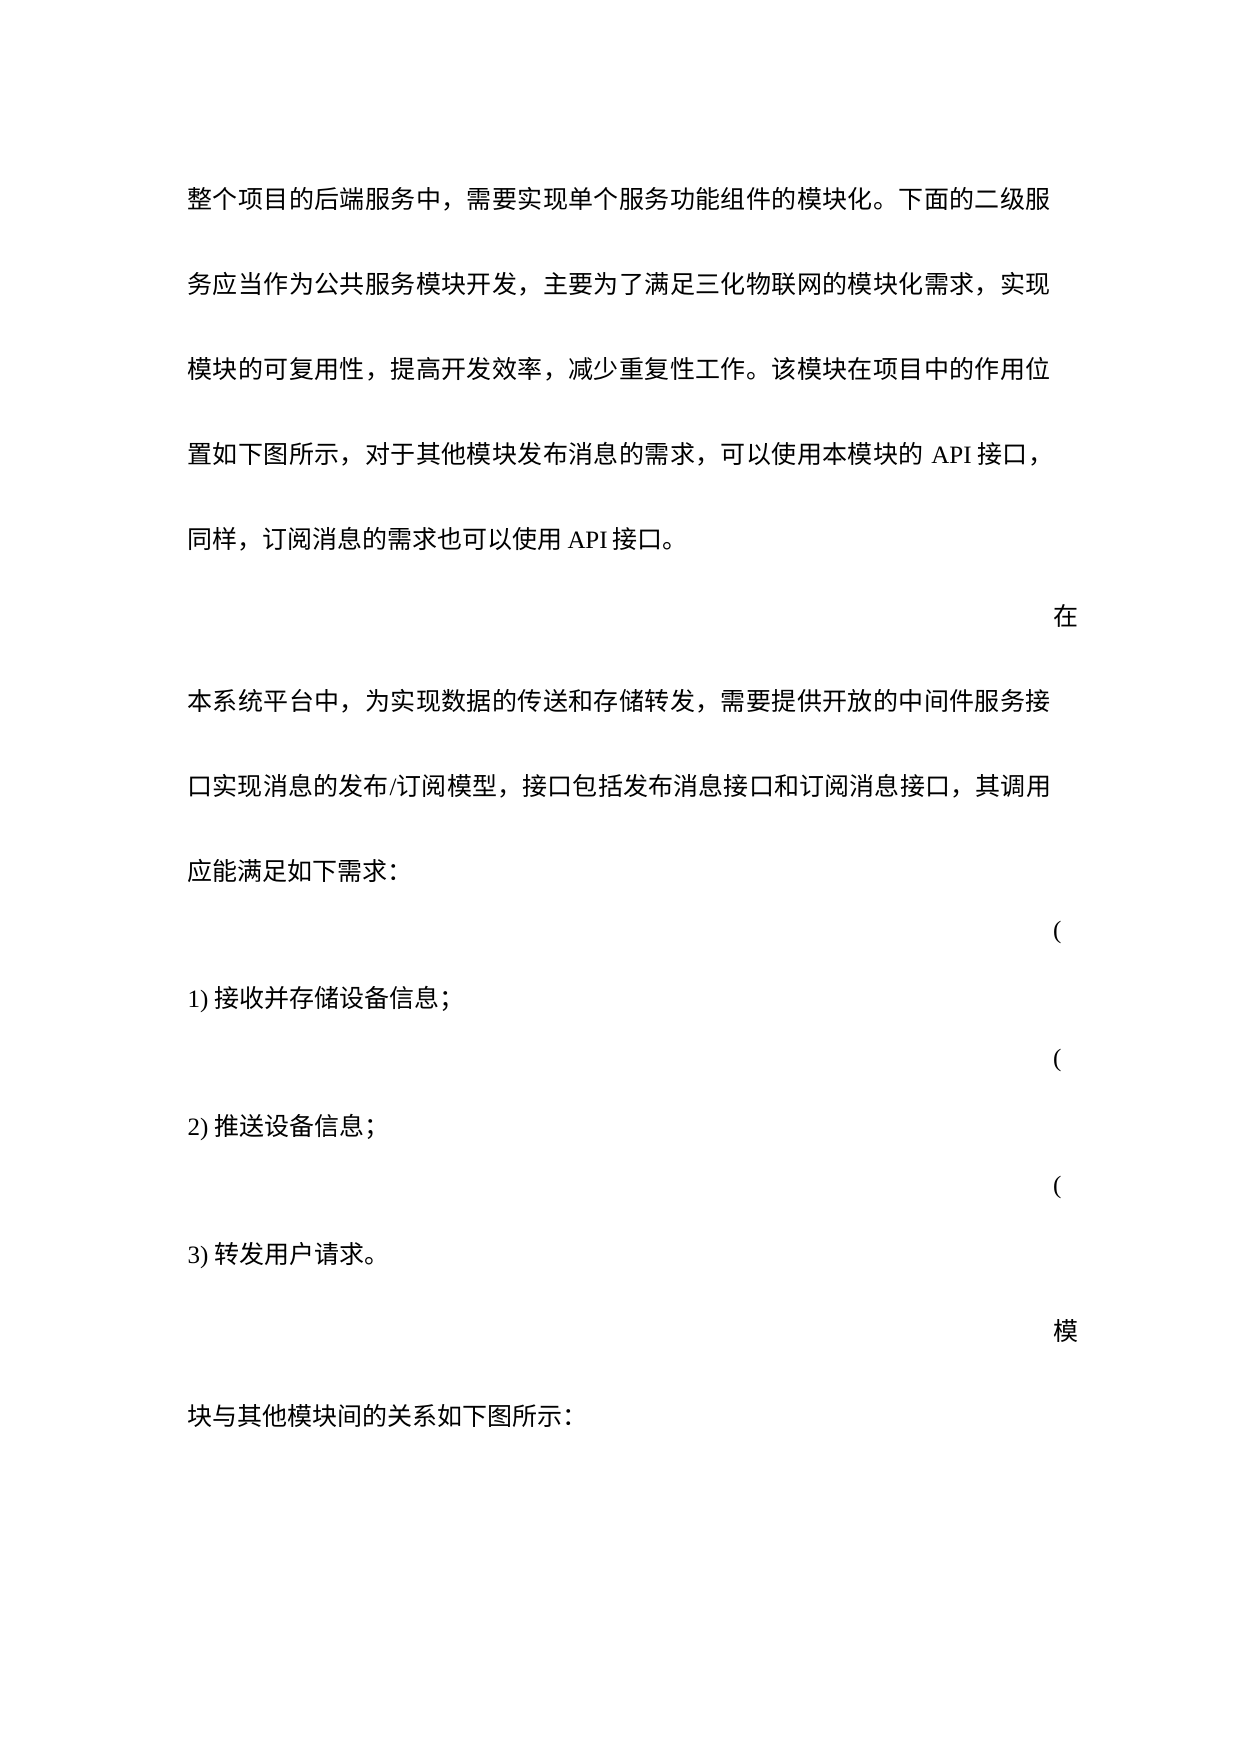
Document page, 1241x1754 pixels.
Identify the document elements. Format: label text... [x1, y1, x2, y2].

text 模块与其他模块间的关系如下图所示： [187, 1296, 1053, 1449]
text (3) 转发用户请求。 [187, 1168, 1053, 1287]
text 在本系统平台中，为实现数据的传送和存储转发，需要提供开放的中间件服务接口实现消息的发布/订阅模型，接口包括发布消息接口和订阅消息接口，其调用应能满足如下需求： [187, 580, 1053, 903]
text (1) 接收并存储设备信息； [187, 912, 1053, 1031]
text (2) 推送设备信息； [187, 1040, 1053, 1159]
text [187, 164, 1053, 571]
